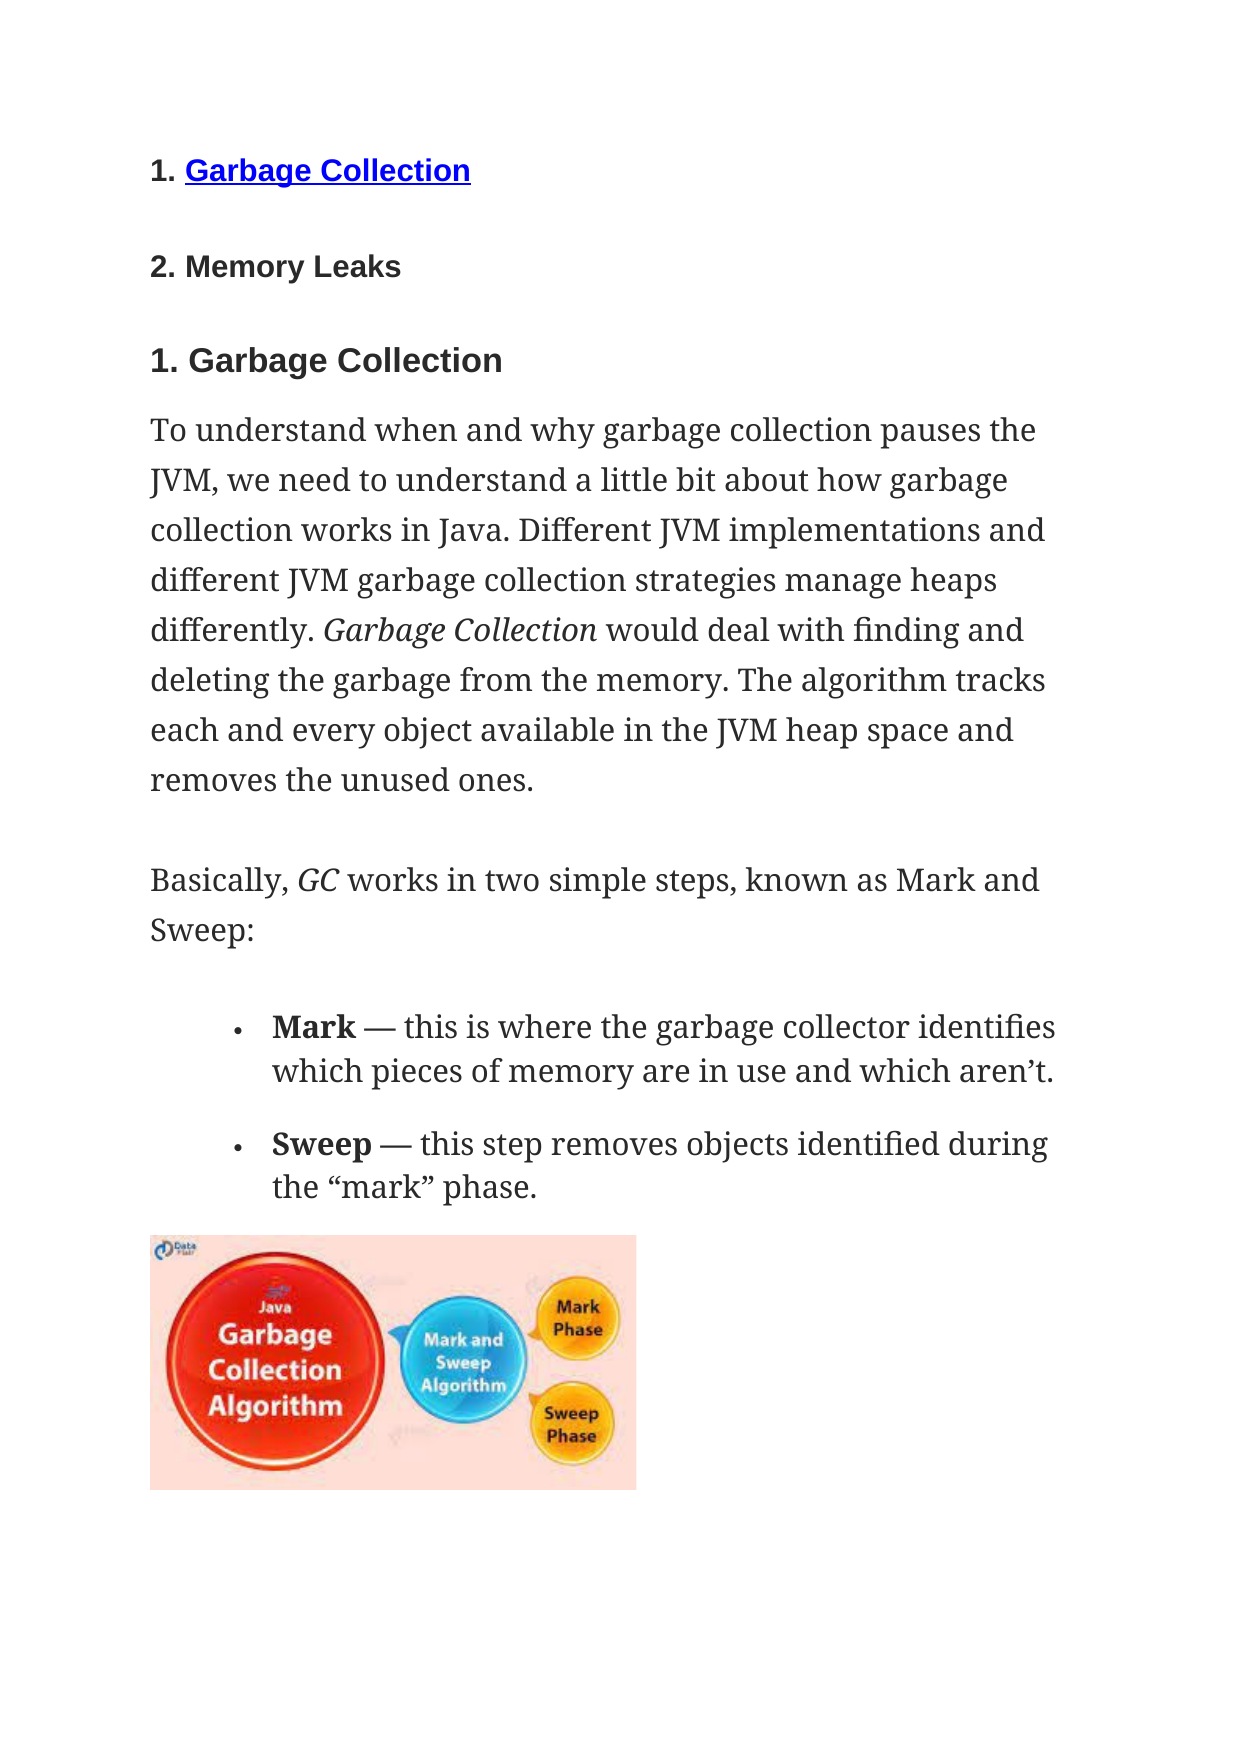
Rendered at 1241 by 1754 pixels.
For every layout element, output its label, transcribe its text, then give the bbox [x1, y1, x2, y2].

picture [150, 1235, 637, 1490]
list Mark — this is where the garbage collector identifies which pieces of memory are in use and which aren’t. [234, 1004, 1090, 1092]
text To understand when and why garbage collection pauses the JVM, we need to understand a little bit about how garbage collection works in Java. Different JVM implementations and different JVM garbage collection strategies manage heaps differently. Garbage Collection would deal with finding and deleting the garbage from the memory. The algorithm tracks each and every object available in the JVM heap space and removes the unused ones. [150, 401, 1090, 801]
text 1. Garbage Collection [150, 150, 1090, 187]
text 1. Garbage Collection [150, 336, 1090, 379]
text 2. Memory Leaks [150, 247, 1090, 284]
list Sweep — this step removes objects identified during the “mark” phase. [234, 1120, 1090, 1208]
text Basically, GC works in two simple steps, known as Mark and Sweep: [150, 851, 1090, 951]
